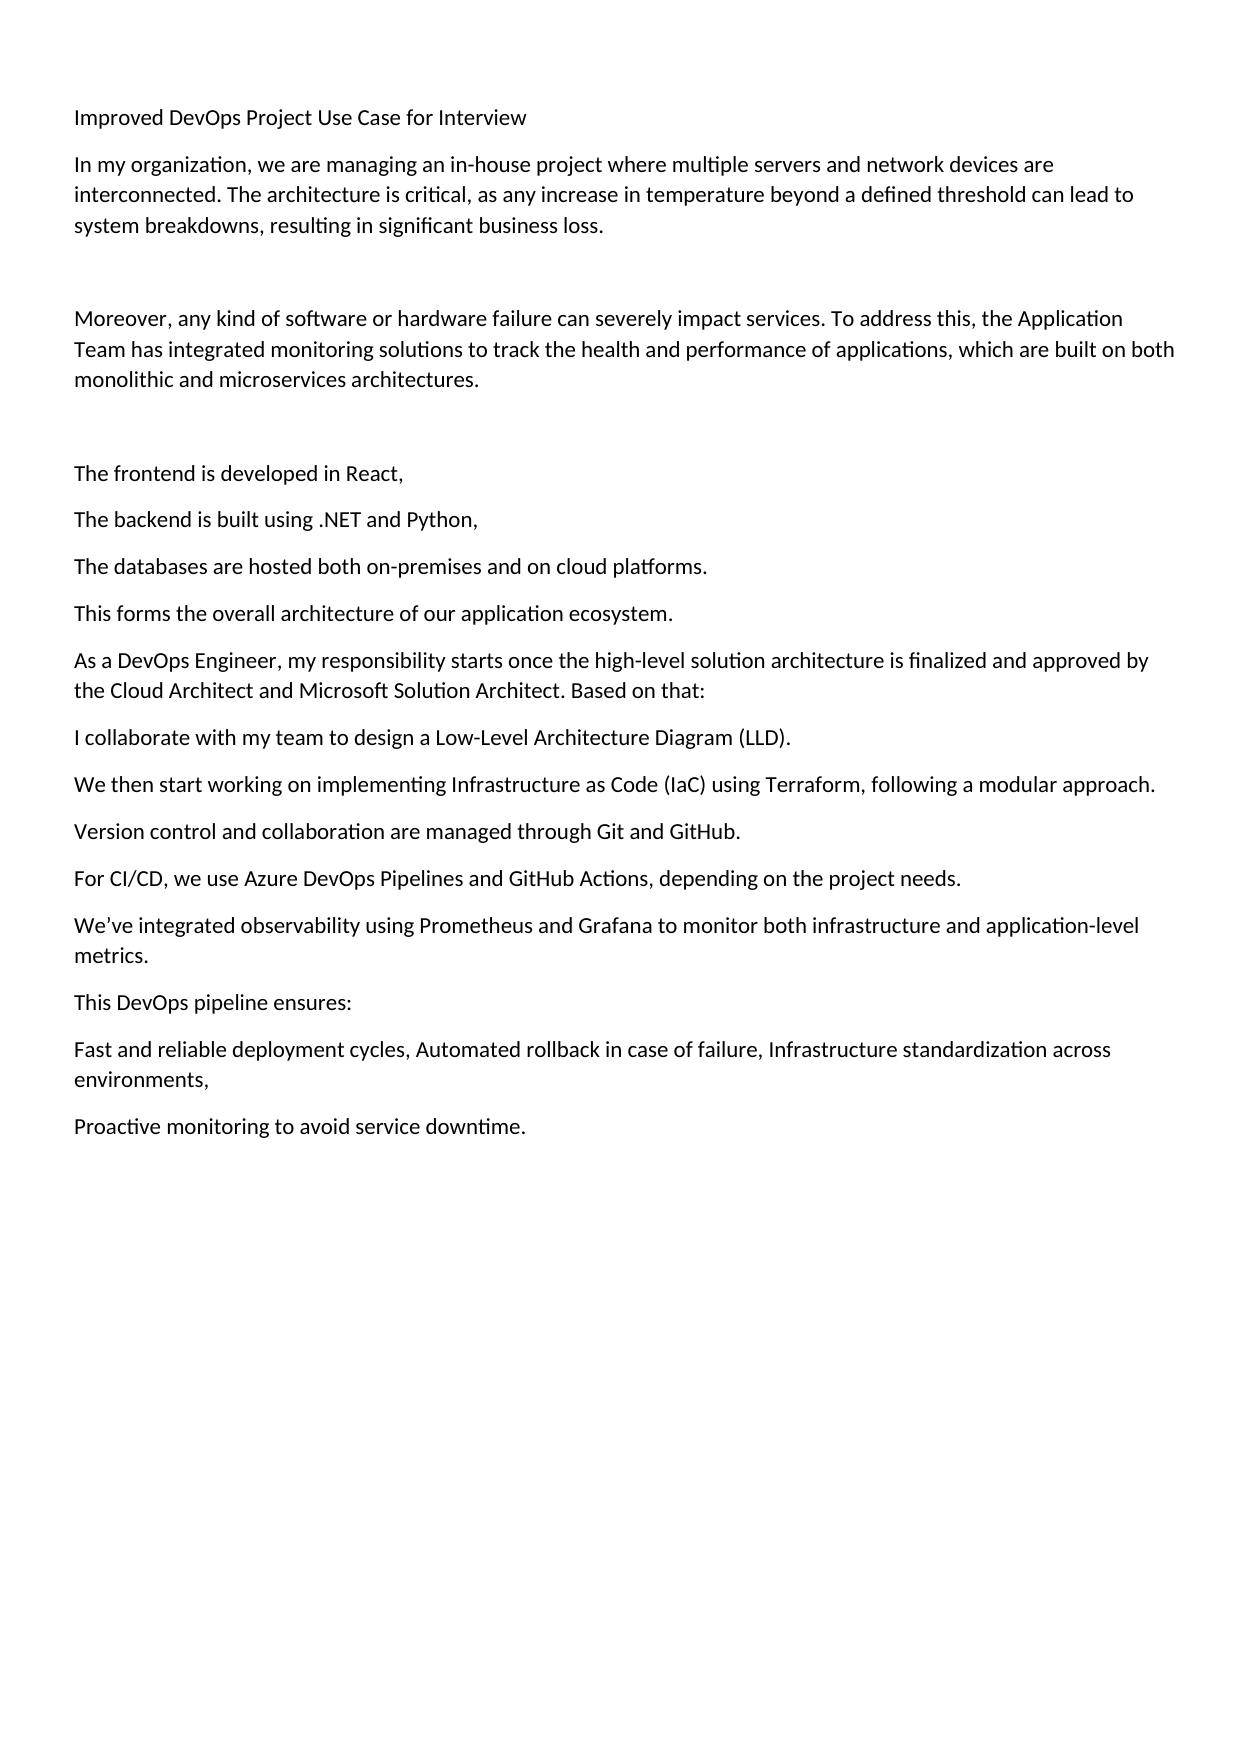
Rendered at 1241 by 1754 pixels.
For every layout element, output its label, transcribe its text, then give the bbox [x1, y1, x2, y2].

text The frontend is developed in React, [74, 459, 1181, 487]
text As a DevOps Engineer, my responsibility starts once the high-level solution architecture is finalized and approved by the Cloud Architect and Microsoft Solution Architect. Based on that: [74, 646, 1181, 704]
text Moreover, any kind of software or hardware failure can severely impact services. To address this, the Application Team has integrated monitoring solutions to track the health and performance of applications, which are built on both monolithic and microservices architectures. [74, 304, 1181, 393]
text I collaborate with my team to design a Low-Level Architecture Diagram (LLD). [74, 723, 1181, 751]
text Improved DevOps Project Use Case for Interview [74, 103, 1181, 131]
text We’ve integrated observability using Prometheus and Grafana to monitor both infrastructure and application-level metrics. [74, 911, 1181, 969]
text The databases are hosted both on-premises and on cloud platforms. [74, 552, 1181, 580]
text For CI/CD, we use Azure DevOps Pipelines and GitHub Actions, depending on the project needs. [74, 864, 1181, 892]
text Proactive monitoring to avoid service downtime. [74, 1112, 1181, 1140]
text In my organization, we are managing an in-house project where multiple servers and network devices are interconnected. The architecture is critical, as any increase in temperature beyond a defined threshold can lead to system breakdowns, resulting in significant business loss. [74, 150, 1181, 239]
text This forms the overall architecture of our application ecosystem. [74, 599, 1181, 627]
text The backend is built using .NET and Python, [74, 506, 1181, 533]
text Fast and reliable deployment cycles, Automated rollback in case of failure, Infrastructure standardization across environments, [74, 1035, 1181, 1093]
text This DevOps pipeline ensures: [74, 988, 1181, 1016]
text We then start working on implementing Infrastructure as Code (IaC) using Terraform, following a modular approach. [74, 770, 1181, 798]
text Version control and collaboration are managed through Git and GitHub. [74, 817, 1181, 845]
